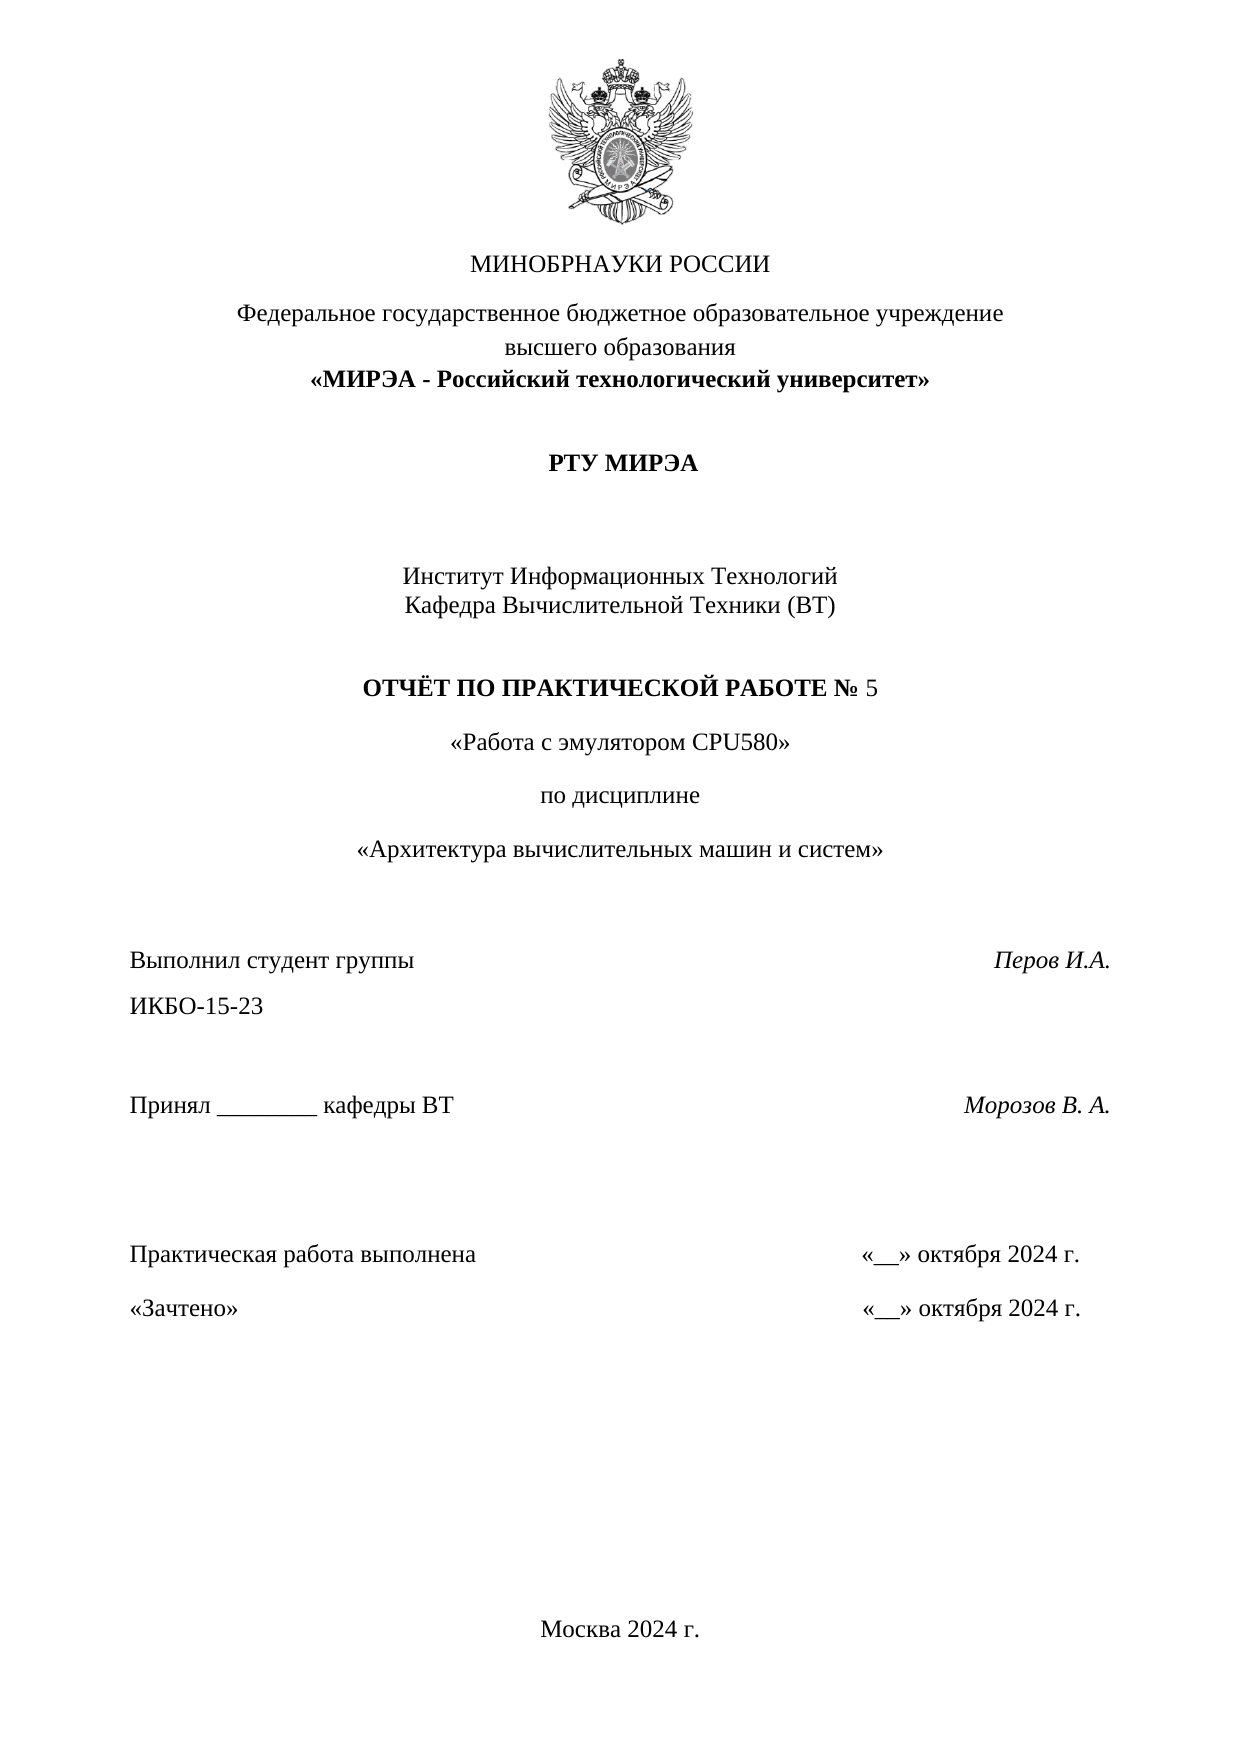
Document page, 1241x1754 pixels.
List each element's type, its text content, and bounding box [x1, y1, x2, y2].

text Кафедра Вычислительной Техники (ВТ) [118, 590, 1122, 619]
text Институт Информационных Технологий [118, 561, 1122, 590]
table_cell Федеральное государственное бюджетное образовательное учреждение высшего образования «МИРЭА - Российский технологический университет» РТУ МИРЭА [120, 299, 1120, 561]
table_cell Принял ________ кафедры ВТ [118, 1036, 621, 1186]
table_header Перов И.А. [621, 946, 1122, 1036]
text Москва 2024 г. [118, 1614, 1122, 1643]
table_cell Практическая работа выполнена [118, 1186, 621, 1293]
table_header Выполнил студент группы ИКБО-15-23 [118, 946, 621, 1036]
text «Архитектура вычислительных машин и систем» [118, 834, 1122, 863]
text «Работа с эмулятором CPU580» [118, 727, 1122, 755]
table_cell Морозов В. А. [621, 1036, 1122, 1186]
text ОТЧЁТ ПО ПРАКТИЧЕСКОЙ РАБОТЕ № 5 [118, 673, 1122, 701]
text по дисциплине [118, 780, 1122, 809]
table_cell МИНОБРНАУКИ РОССИИ [120, 249, 1120, 298]
table_cell «__» октября 2024 г. [621, 1186, 1122, 1293]
picture [547, 59, 694, 225]
table_cell «__» октября 2024 г. [621, 1293, 1122, 1346]
table_header [120, 59, 1120, 249]
table_cell «Зачтено» [118, 1293, 621, 1346]
